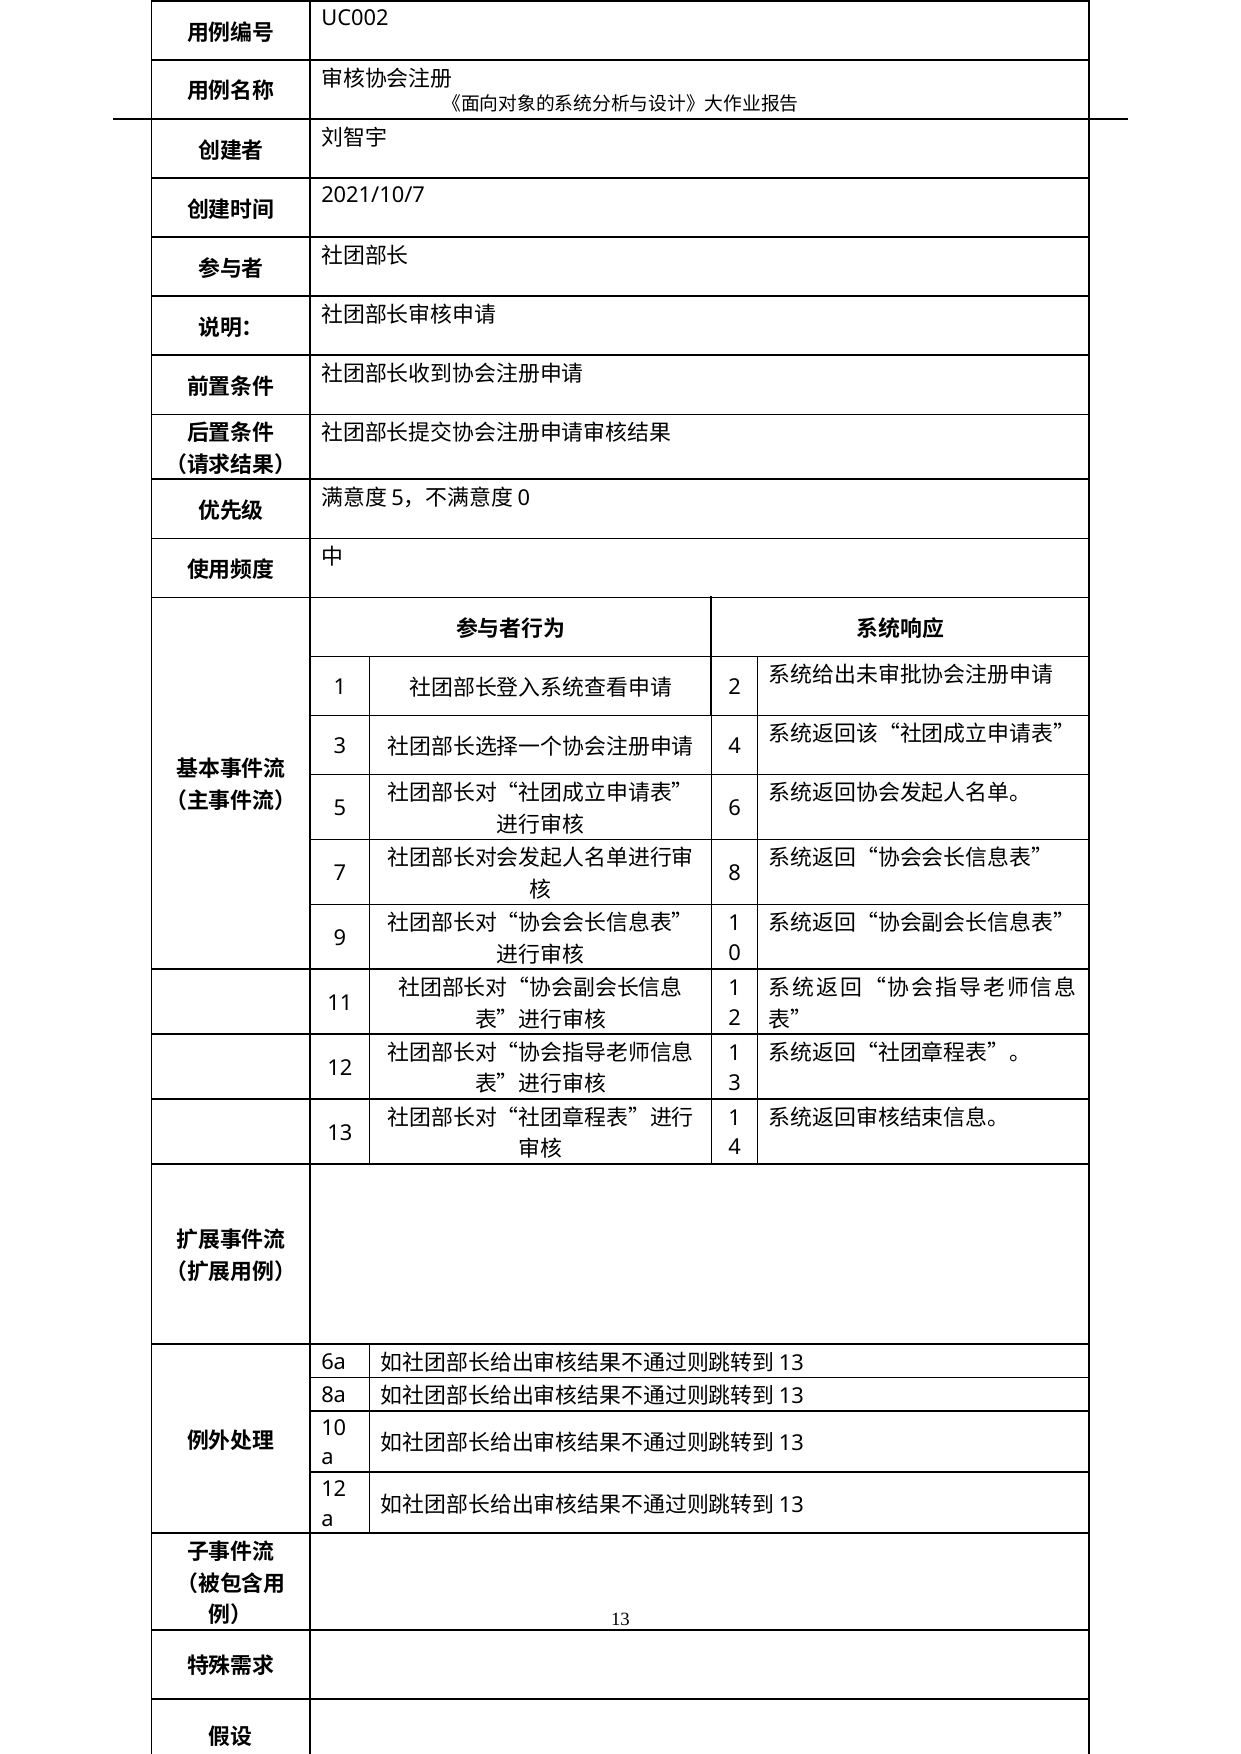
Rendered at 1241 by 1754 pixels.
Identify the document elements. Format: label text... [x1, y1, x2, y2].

table_cell 3 [311, 716, 369, 774]
table_cell [152, 1035, 309, 1098]
table_cell 使用频度 [152, 539, 309, 596]
table_cell 如社团部长给出审核结果不通过则跳转到13 [370, 1378, 1088, 1410]
table_cell 系统返回“协会指导老师信息表” [758, 970, 1088, 1033]
table_cell 12 [311, 1035, 369, 1098]
table_cell 系统返回“社团章程表”。 [758, 1035, 1088, 1098]
table_cell 子事件流 （被包含用例） [152, 1534, 309, 1629]
table_cell [152, 970, 309, 1033]
table_cell 审核协会注册 [311, 61, 1088, 118]
table_cell 满意度5，不满意度0 [311, 480, 1088, 537]
table_cell 社团部长审核申请 [311, 297, 1088, 354]
table_cell 14 [712, 1100, 757, 1163]
table_cell 13 [712, 1035, 757, 1098]
table_cell 扩展事件流 （扩展用例） [152, 1165, 309, 1343]
table_cell 中 [311, 539, 1088, 596]
table_cell 6 [712, 775, 757, 838]
table_cell 用例名称 [152, 61, 309, 118]
table_cell 社团部长 [311, 238, 1088, 295]
table_cell 社团部长选择一个协会注册申请 [370, 716, 711, 774]
table_cell 刘智宇 [311, 120, 1088, 177]
table_cell 社团部长收到协会注册申请 [311, 356, 1088, 413]
table_cell 10a [311, 1412, 369, 1471]
table_cell 10 [712, 905, 757, 968]
table_cell 8 [712, 840, 757, 903]
table_cell 如社团部长给出审核结果不通过则跳转到13 [370, 1345, 1088, 1377]
table_cell [311, 1534, 1088, 1629]
table_cell 系统返回协会发起人名单。 [758, 775, 1088, 838]
table_cell 系统返回该“社团成立申请表” [758, 716, 1088, 774]
table_cell 社团部长对“协会会长信息表”进行审核 [370, 905, 711, 968]
table_cell 说明： [152, 297, 309, 354]
table_cell 12a [311, 1473, 369, 1532]
table_cell [311, 1700, 1088, 1754]
table_cell 4 [712, 716, 757, 774]
table_cell 参与者行为 [311, 598, 710, 656]
table_header UC002 [311, 2, 1088, 59]
table_cell 7 [311, 840, 369, 903]
table_cell [311, 1165, 1088, 1343]
table_cell 社团部长对“社团成立申请表”进行审核 [370, 775, 711, 838]
table_cell 9 [311, 905, 369, 968]
table_cell 特殊需求 [152, 1631, 309, 1698]
table_cell 6a [311, 1345, 369, 1377]
table_cell 前置条件 [152, 356, 309, 413]
table_cell 13 [311, 1100, 369, 1163]
table_header 用例编号 [152, 2, 309, 59]
table_cell 系统返回“协会会长信息表” [758, 840, 1088, 903]
table_cell 系统返回审核结束信息。 [758, 1100, 1088, 1163]
table_cell 如社团部长给出审核结果不通过则跳转到13 [370, 1412, 1088, 1471]
table_cell 2021/10/7 [311, 179, 1088, 236]
table_cell 创建者 [152, 120, 309, 177]
table_cell 社团部长对“协会副会长信息表”进行审核 [370, 970, 711, 1033]
table_cell 优先级 [152, 480, 309, 537]
table_cell 例外处理 [152, 1345, 309, 1532]
table_cell 创建时间 [152, 179, 309, 236]
table_cell 参与者 [152, 238, 309, 295]
table_cell [152, 1100, 309, 1163]
table_cell 社团部长对会发起人名单进行审核 [370, 840, 711, 903]
table_cell 12 [712, 970, 757, 1033]
table_cell 系统返回“协会副会长信息表” [758, 905, 1088, 968]
table_cell 系统给出未审批协会注册申请 [758, 657, 1088, 714]
table_cell 后置条件 （请求结果） [152, 415, 309, 478]
table_cell 5 [311, 775, 369, 838]
table_cell 1 [311, 657, 369, 714]
table_cell 如社团部长给出审核结果不通过则跳转到13 [370, 1473, 1088, 1532]
table_cell 假设 [152, 1700, 309, 1754]
table_cell 11 [311, 970, 369, 1033]
table_cell 8a [311, 1378, 369, 1410]
table_cell 基本事件流 （主事件流） [152, 598, 309, 968]
table_cell [311, 1631, 1088, 1698]
table_cell 2 [712, 657, 757, 714]
table_cell 社团部长登入系统查看申请 [370, 657, 710, 714]
table_cell 社团部长对“社团章程表”进行审核 [370, 1100, 711, 1163]
table_cell 社团部长提交协会注册申请审核结果 [311, 415, 1088, 478]
table_cell 系统响应 [712, 598, 1088, 656]
table_cell 社团部长对“协会指导老师信息表”进行审核 [370, 1035, 711, 1098]
